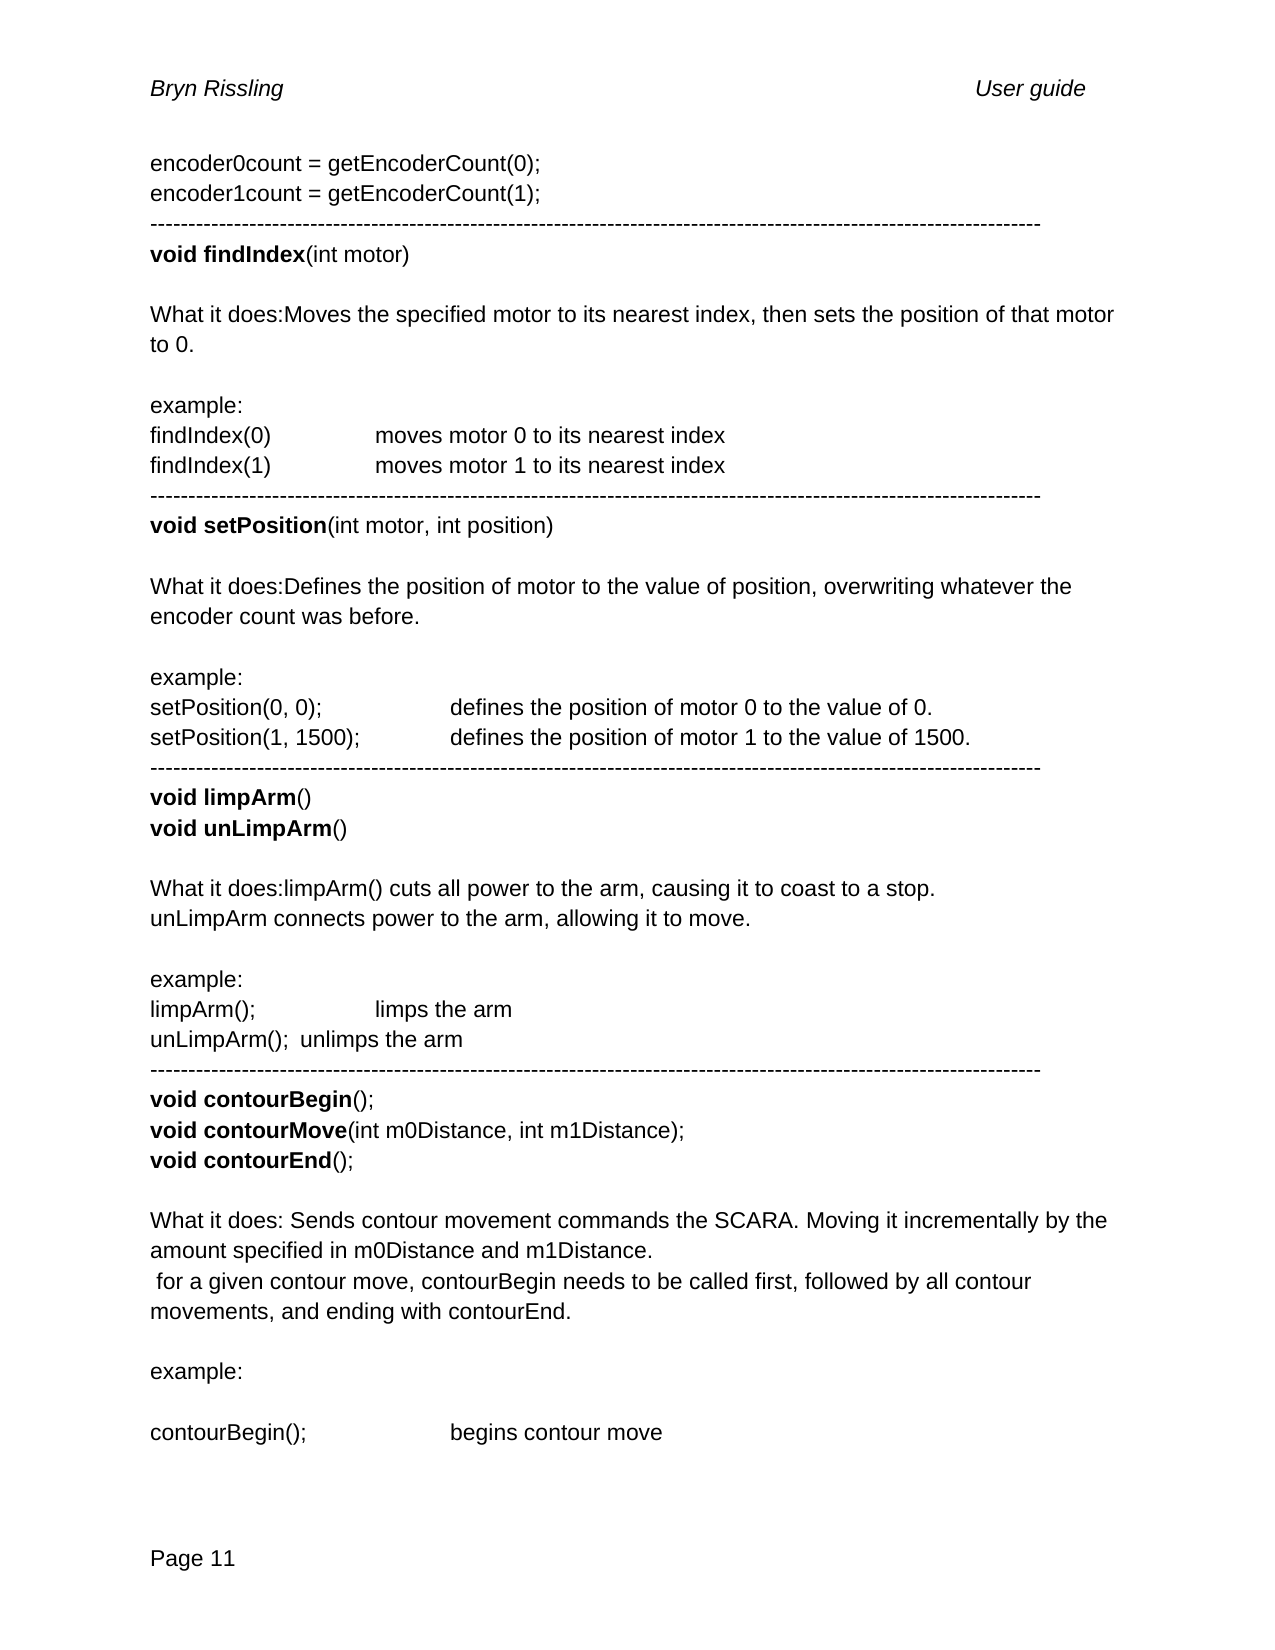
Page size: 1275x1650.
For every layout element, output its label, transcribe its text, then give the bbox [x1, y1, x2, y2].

text What it does:Moves the specified motor to its nearest index, then sets the position of that motor to 0. [150, 301, 1125, 358]
text void contourBegin(); [150, 1086, 1125, 1113]
text void limpArm() [150, 784, 1125, 811]
text for a given contour move, contourBegin needs to be called first, followed by all contour movements, and ending with contourEnd. [150, 1268, 1125, 1324]
text example: [150, 1358, 1125, 1385]
text setPosition(0, 0); defines the position of motor 0 to the value of 0. [150, 694, 1125, 720]
text void contourMove(int m0Distance, int m1Distance); [150, 1117, 1125, 1143]
text What it does:limpArm() cuts all power to the arm, causing it to coast to a stop. [150, 875, 1125, 901]
text --------------------------------------------------------------------------------------------------------------------- [150, 210, 1125, 237]
text findIndex(0) moves motor 0 to its nearest index [150, 422, 1125, 448]
text encoder0count = getEncoderCount(0); [150, 150, 1125, 176]
text void contourEnd(); [150, 1147, 1125, 1173]
text --------------------------------------------------------------------------------------------------------------------- [150, 482, 1125, 509]
text contourBegin(); begins contour move [150, 1419, 1125, 1445]
text example: [150, 663, 1125, 690]
text setPosition(1, 1500); defines the position of motor 1 to the value of 1500. [150, 724, 1125, 750]
text example: [150, 392, 1125, 418]
text What it does: Sends contour movement commands the SCARA. Moving it incrementally by the amount specified in m0Distance and m1Distance. [150, 1207, 1125, 1264]
text What it does:Defines the position of motor to the value of position, overwriting whatever the encoder count was before. [150, 573, 1125, 629]
text example: [150, 966, 1125, 992]
text unLimpArm(); unlimps the arm [150, 1026, 1125, 1052]
text void findIndex(int motor) [150, 241, 1125, 267]
text void unLimpArm() [150, 814, 1125, 841]
text findIndex(1) moves motor 1 to its nearest index [150, 452, 1125, 478]
text --------------------------------------------------------------------------------------------------------------------- [150, 1056, 1125, 1083]
text --------------------------------------------------------------------------------------------------------------------- [150, 754, 1125, 781]
text limpArm(); limps the arm [150, 996, 1125, 1022]
text encoder1count = getEncoderCount(1); [150, 180, 1125, 207]
text void setPosition(int motor, int position) [150, 512, 1125, 539]
text unLimpArm connects power to the arm, allowing it to move. [150, 905, 1125, 932]
